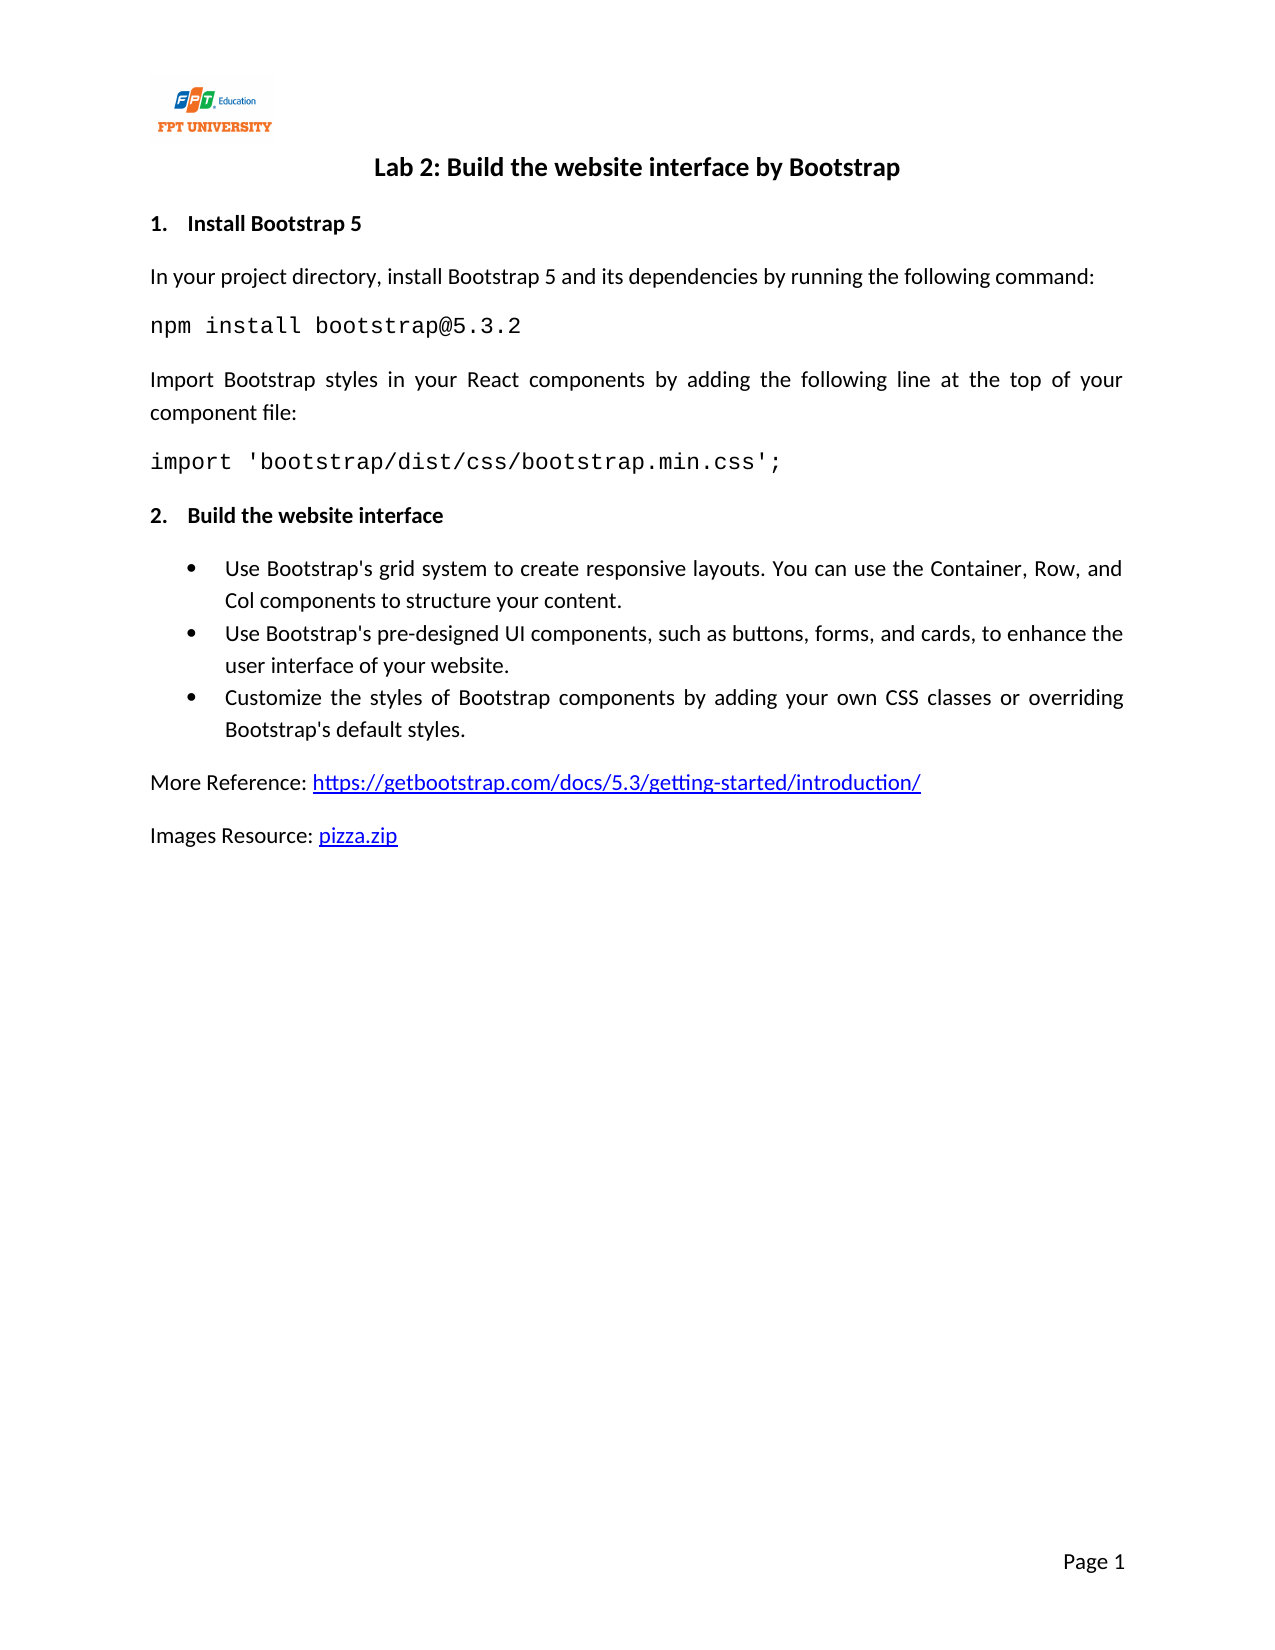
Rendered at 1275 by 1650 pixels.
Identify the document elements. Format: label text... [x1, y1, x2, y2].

text Import Bootstrap styles in your React components by adding the following line at the top of your component file: [150, 365, 1125, 426]
text Images Resource: pizza.zip [150, 821, 1125, 849]
text More Reference: https://getbootstrap.com/docs/5.3/getting-started/introduction/ [150, 768, 1125, 796]
text Lab 2: Build the website interface by Bootstrap [150, 150, 1125, 183]
picture [150, 75, 275, 144]
subtitle Build the website interface [150, 501, 1125, 529]
text npm install bootstrap@5.3.2 [150, 315, 1125, 341]
subtitle Install Bootstrap 5 [150, 209, 1125, 237]
text import 'bootstrap/dist/css/bootstrap.min.css'; [150, 451, 1125, 477]
list Customize the styles of Bootstrap components by adding your own CSS classes or overriding Bootstrap's default styles. [187, 683, 1125, 743]
text In your project directory, install Bootstrap 5 and its dependencies by running the following command: [150, 262, 1125, 290]
list Use Bootstrap's pre-designed UI components, such as buttons, forms, and cards, to enhance the user interface of your website. [187, 619, 1125, 679]
list Use Bootstrap's grid system to create responsive layouts. You can use the Container, Row, and Col components to structure your content. [187, 554, 1125, 614]
